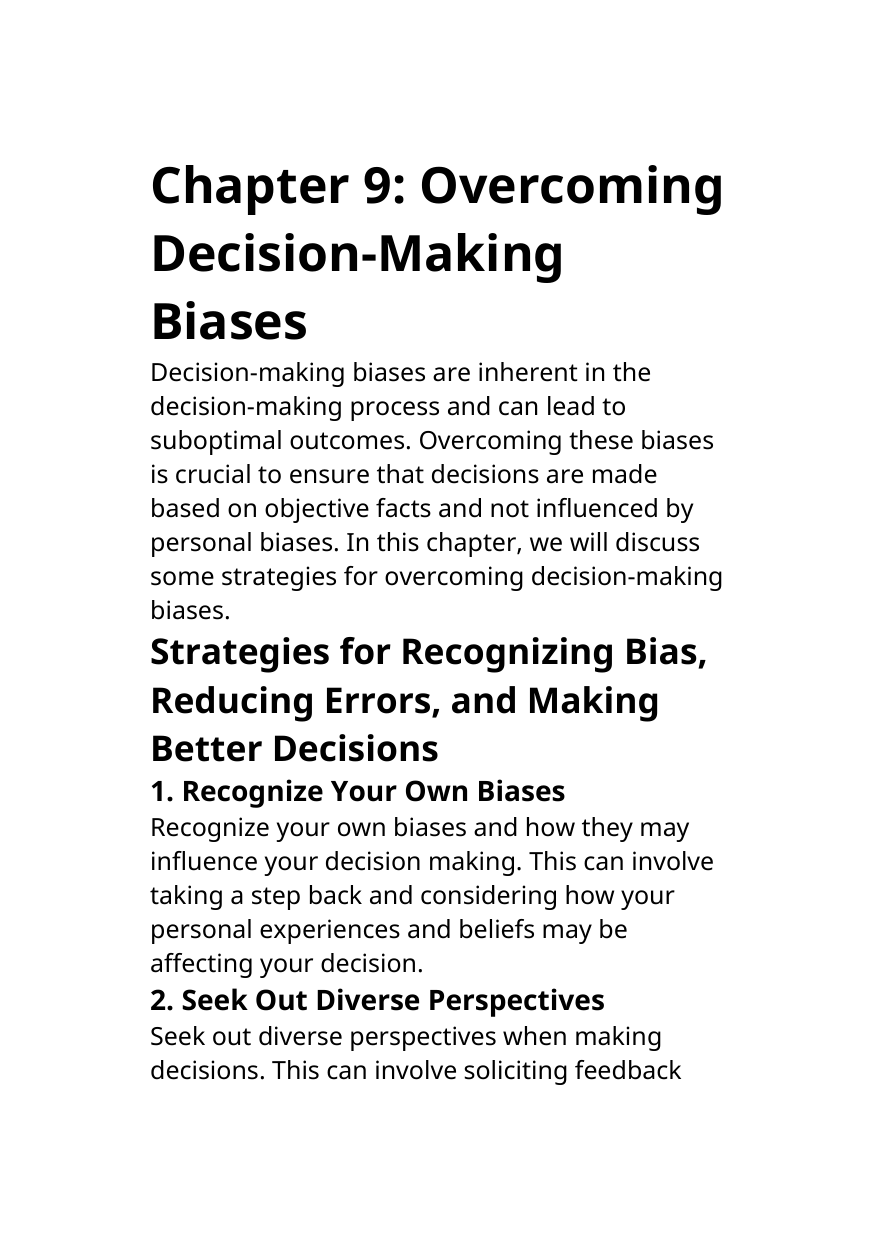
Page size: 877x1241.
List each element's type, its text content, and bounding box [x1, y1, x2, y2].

subtitle 2. Seek Out Diverse Perspectives [150, 980, 727, 1018]
subtitle Strategies for Recognizing Bias, Reducing Errors, and Making Better Decisions [150, 627, 727, 772]
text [150, 1018, 727, 1087]
text Decision-making biases are inherent in the decision-making process and can lead to suboptimal outcomes. Overcoming these biases is crucial to ensure that decisions are made based on objective facts and not influenced by personal biases. In this chapter, we will discuss some strategies for overcoming decision-making biases. [150, 354, 727, 627]
text Recognize your own biases and how they may influence your decision making. This can involve taking a step back and considering how your personal experiences and beliefs may be affecting your decision. [150, 810, 727, 980]
subtitle 1. Recognize Your Own Biases [150, 772, 727, 810]
subtitle Chapter 9: Overcoming Decision-Making Biases [150, 150, 727, 354]
